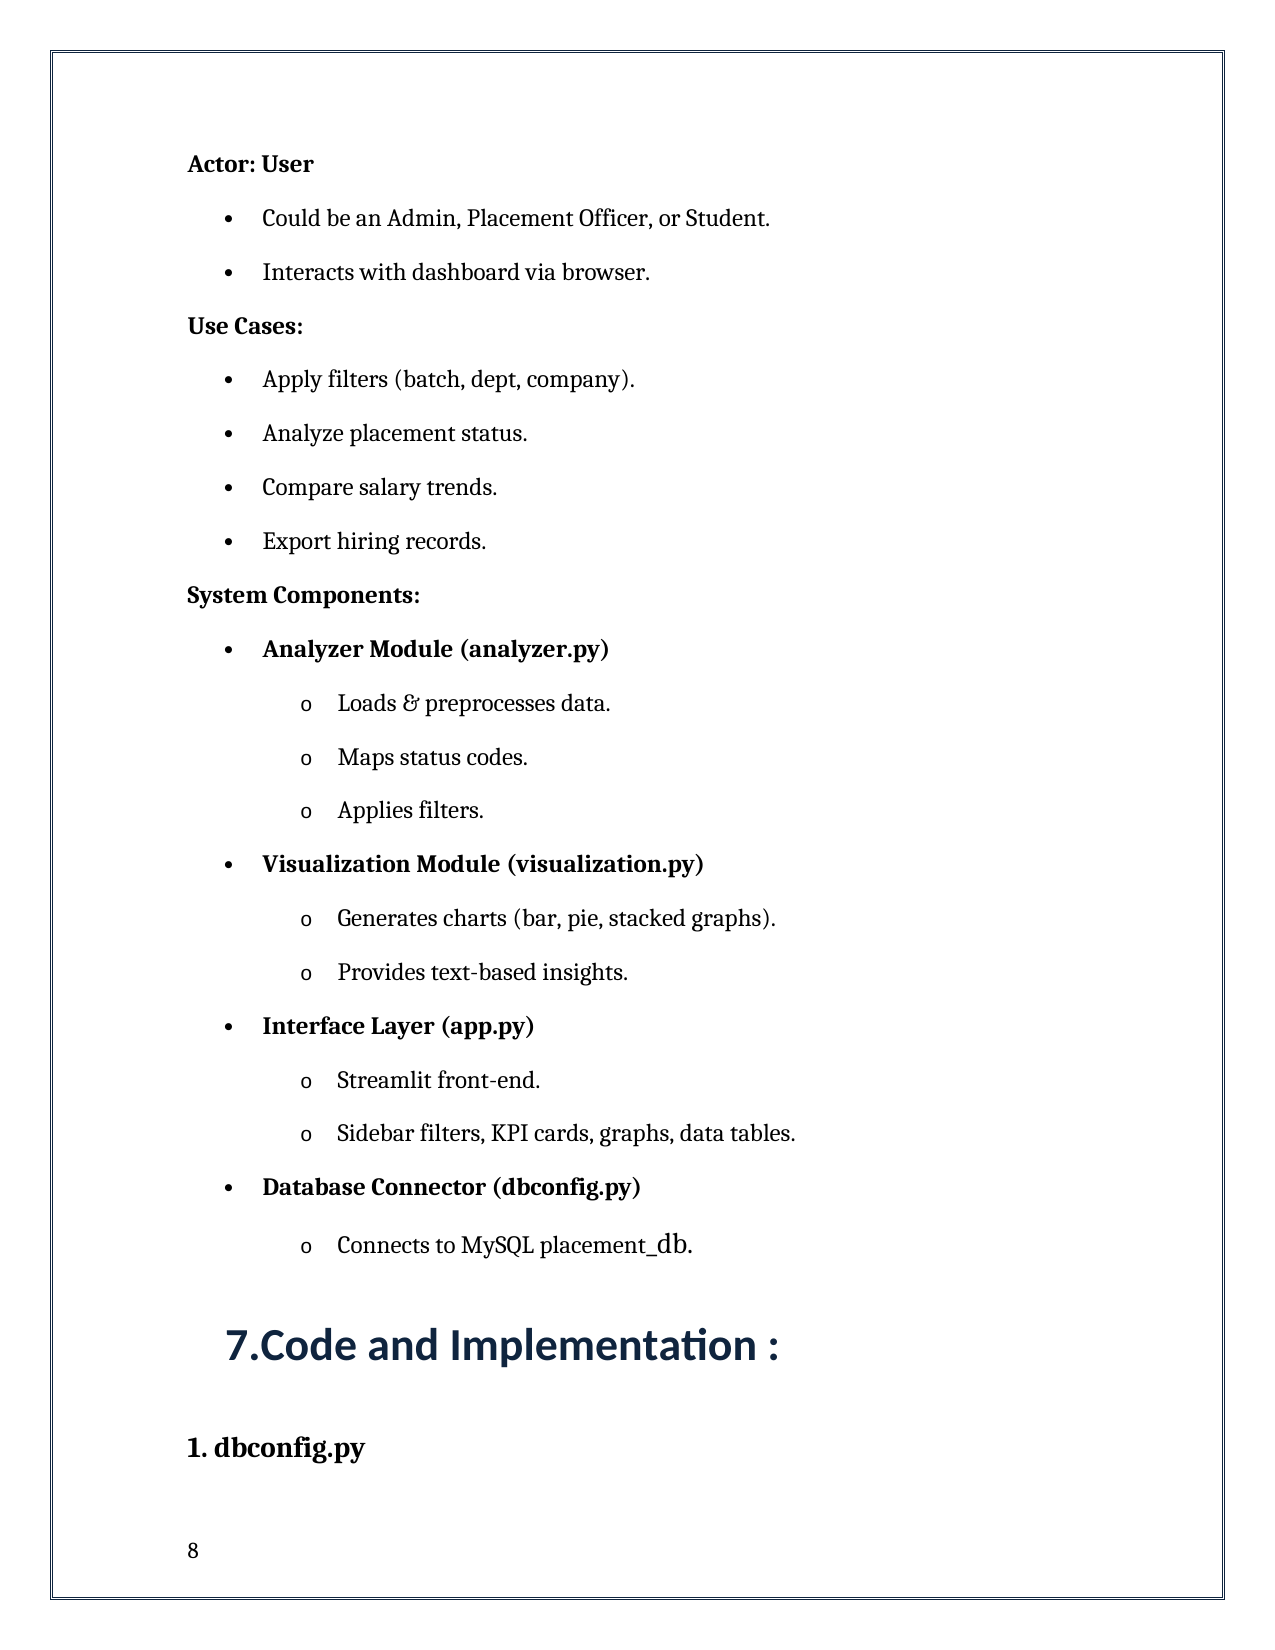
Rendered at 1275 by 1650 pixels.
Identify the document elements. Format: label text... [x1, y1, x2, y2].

list Applies filters. [300, 796, 1087, 825]
list Provides text-based insights. [300, 958, 1087, 987]
list Export hiring records. [225, 527, 1087, 556]
list Streamlit front-end. [300, 1066, 1087, 1094]
list Maps status codes. [300, 742, 1087, 771]
list Interacts with dashboard via browser. [225, 258, 1087, 286]
text Actor: User [187, 150, 1087, 179]
list Generates charts (bar, pie, stacked graphs). [300, 904, 1087, 933]
list Database Connector (dbconfig.py) [225, 1173, 1087, 1202]
list Analyze placement status. [225, 419, 1087, 448]
list Interface Layer (app.py) [225, 1012, 1087, 1040]
text Use Cases: [187, 312, 1087, 340]
list Sidebar filters, KPI cards, graphs, data tables. [300, 1119, 1087, 1148]
list Could be an Admin, Placement Officer, or Student. [225, 204, 1087, 233]
list Visualization Module (visualization.py) [225, 850, 1087, 879]
list Compare salary trends. [225, 473, 1087, 502]
list Apply filters (batch, dept, company). [225, 365, 1087, 394]
text System Components: [187, 581, 1087, 609]
subtitle 7.Code and Implementation : [225, 1316, 1087, 1372]
list Loads & preprocesses data. [300, 688, 1087, 717]
text 1. dbconfig.py [187, 1431, 1087, 1464]
list Analyzer Module (analyzer.py) [225, 635, 1087, 663]
list Connects to MySQL placement_db. [300, 1227, 1087, 1261]
